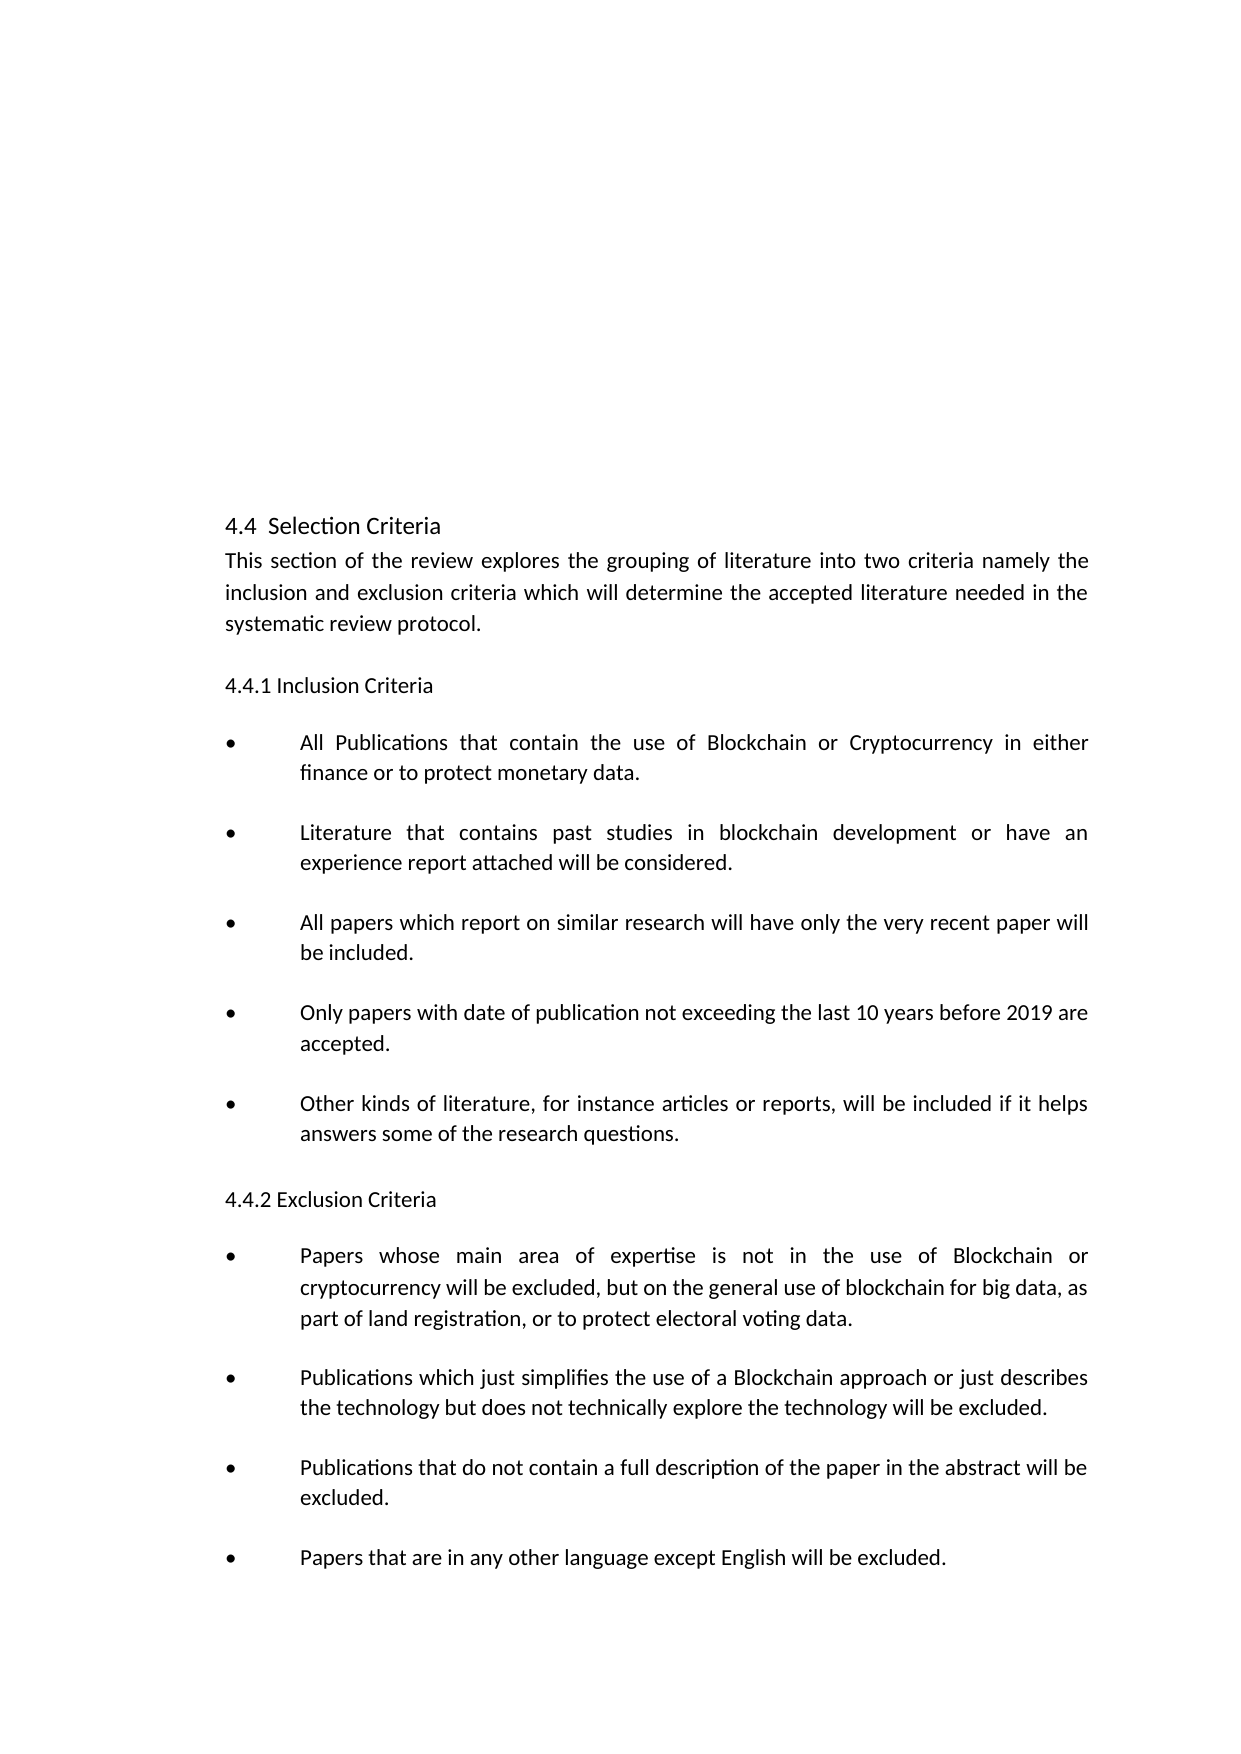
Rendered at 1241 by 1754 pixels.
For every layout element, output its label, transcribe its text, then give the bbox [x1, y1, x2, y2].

list Publications which just simplifies the use of a Blockchain approach or just describes the technology but does not technically explore the technology will be excluded. [225, 1359, 1090, 1422]
list Papers that are in any other language except English will be excluded. [225, 1540, 1090, 1571]
list Literature that contains past studies in blockchain development or have an experience report attached will be considered. [225, 815, 1090, 877]
list Publications that do not contain a full description of the paper in the abstract will be excluded. [225, 1450, 1090, 1512]
list Only papers with date of publication not exceeding the last 10 years before 2019 are accepted. [225, 995, 1090, 1058]
text This section of the review explores the grouping of literature into two criteria namely the inclusion and exclusion criteria which will determine the accepted literature needed in the systematic review protocol. [225, 543, 1090, 637]
list All Publications that contain the use of Blockchain or Cryptocurrency in either finance or to protect monetary data. [225, 724, 1090, 787]
list Other kinds of literature, for instance articles or reports, will be included if it helps answers some of the research questions. [225, 1085, 1090, 1148]
subtitle 4.4 Selection Criteria [225, 510, 1090, 541]
text 4.4.2 Exclusion Criteria [225, 1176, 1090, 1213]
text 4.4.1 Inclusion Criteria [225, 662, 1090, 699]
list Papers whose main area of expertise is not in the use of Blockchain or cryptocurrency will be excluded, but on the general use of blockchain for big data, as part of land registration, or to protect electoral voting data. [225, 1238, 1090, 1332]
list All papers which report on similar research will have only the very recent paper will be included. [225, 905, 1090, 967]
